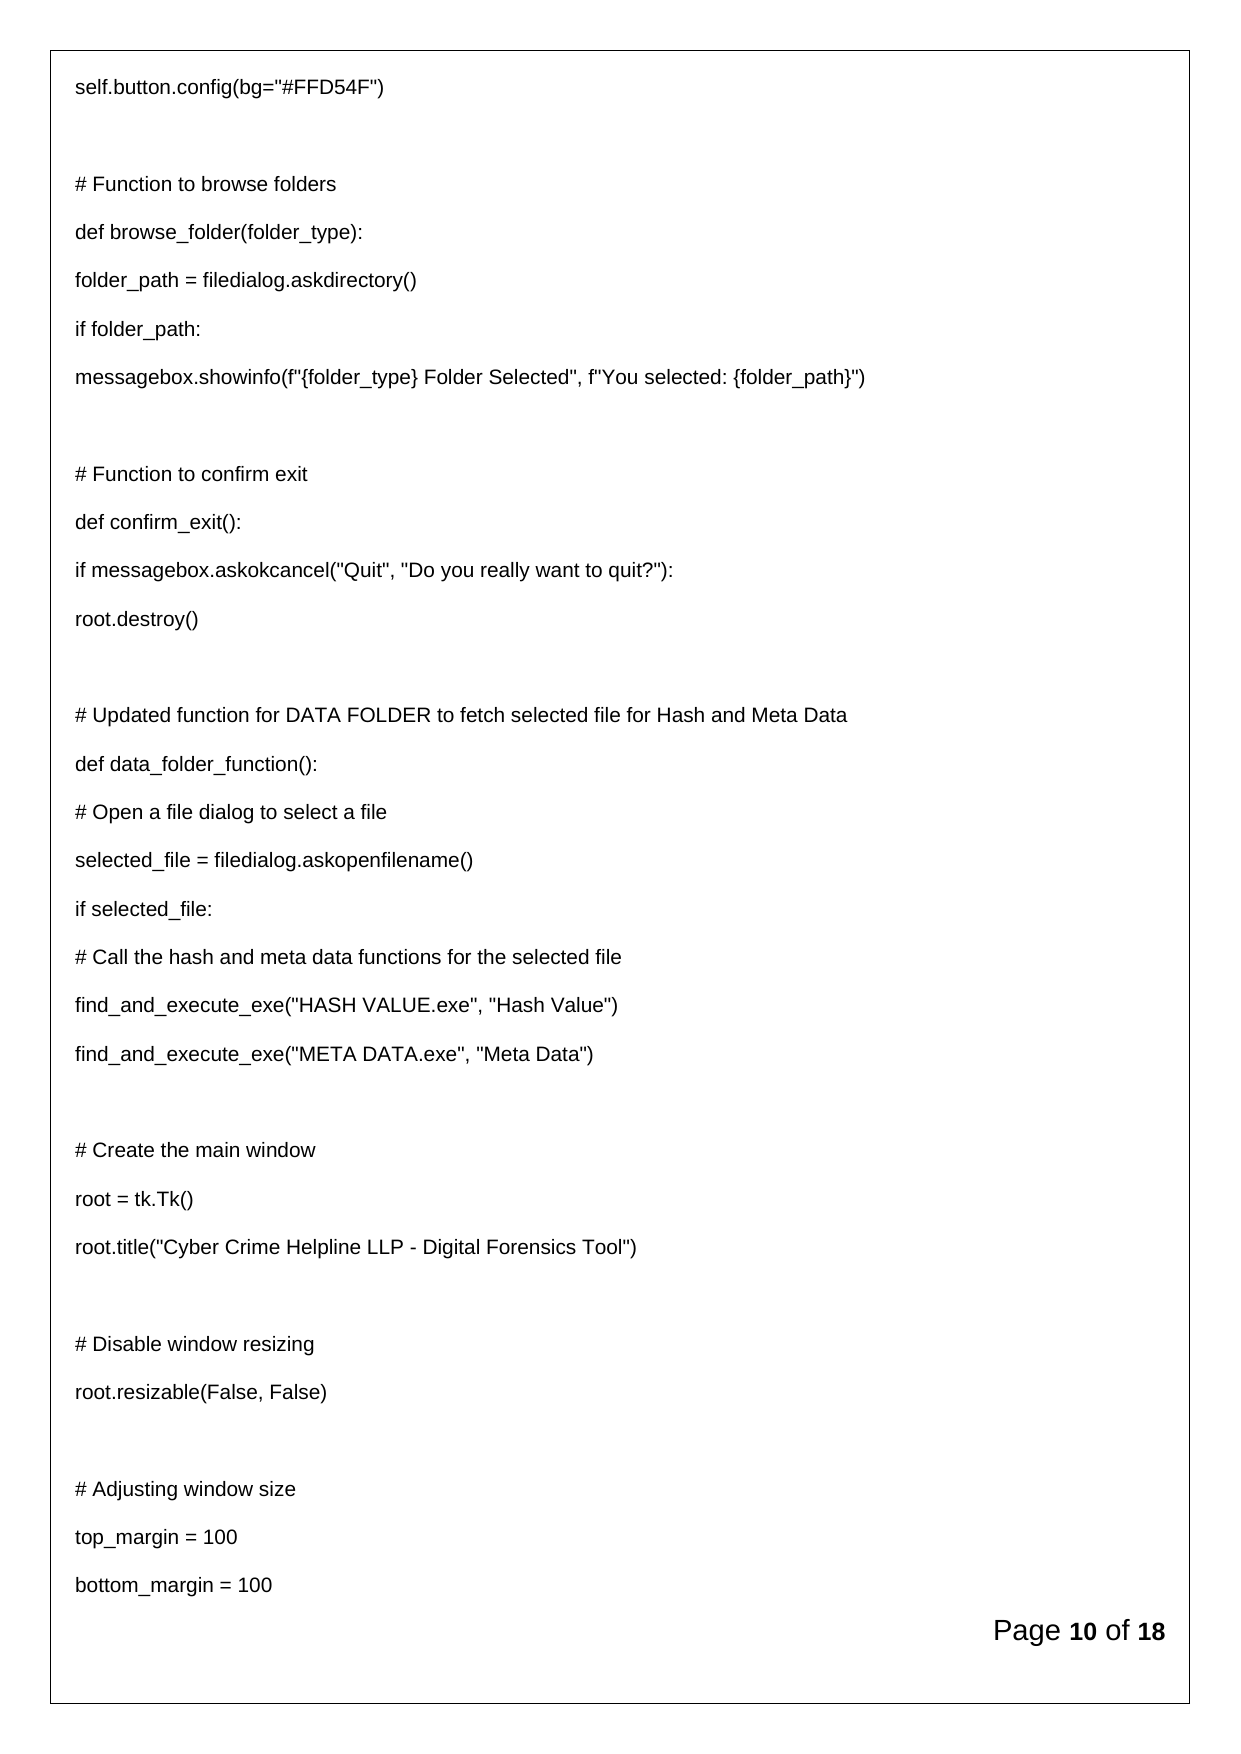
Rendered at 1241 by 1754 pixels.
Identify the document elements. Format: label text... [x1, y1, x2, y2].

text find_and_execute_exe("HASH VALUE.exe", "Hash Value") [75, 993, 1165, 1017]
text messagebox.showinfo(f"{folder_type} Folder Selected", f"You selected: {folder_path}") [75, 365, 1165, 389]
text # Call the hash and meta data functions for the selected file [75, 945, 1165, 969]
text def data_folder_function(): [75, 752, 1165, 776]
text # Disable window resizing [75, 1332, 1165, 1356]
text def browse_folder(folder_type): [75, 220, 1165, 244]
text # Adjusting window size [75, 1477, 1165, 1501]
text # Open a file dialog to select a file [75, 800, 1165, 824]
text if selected_file: [75, 897, 1165, 921]
text selected_file = filedialog.askopenfilename() [75, 848, 1165, 872]
text if folder_path: [75, 317, 1165, 341]
text find_and_execute_exe("META DATA.exe", "Meta Data") [75, 1042, 1165, 1066]
text def confirm_exit(): [75, 510, 1165, 534]
text bottom_margin = 100 [75, 1573, 1165, 1597]
text # Create the main window [75, 1138, 1165, 1162]
text root = tk.Tk() [75, 1187, 1165, 1211]
text # Function to browse folders [75, 172, 1165, 196]
text # Function to confirm exit [75, 462, 1165, 486]
text folder_path = filedialog.askdirectory() [75, 268, 1165, 292]
text # Updated function for DATA FOLDER to fetch selected file for Hash and Meta Data [75, 703, 1165, 727]
text top_margin = 100 [75, 1525, 1165, 1549]
text root.resizable(False, False) [75, 1380, 1165, 1404]
text root.destroy() [75, 607, 1165, 631]
text root.title("Cyber Crime Helpline LLP - Digital Forensics Tool") [75, 1235, 1165, 1259]
text self.button.config(bg="#FFD54F") [75, 75, 1165, 99]
text if messagebox.askokcancel("Quit", "Do you really want to quit?"): [75, 558, 1165, 582]
